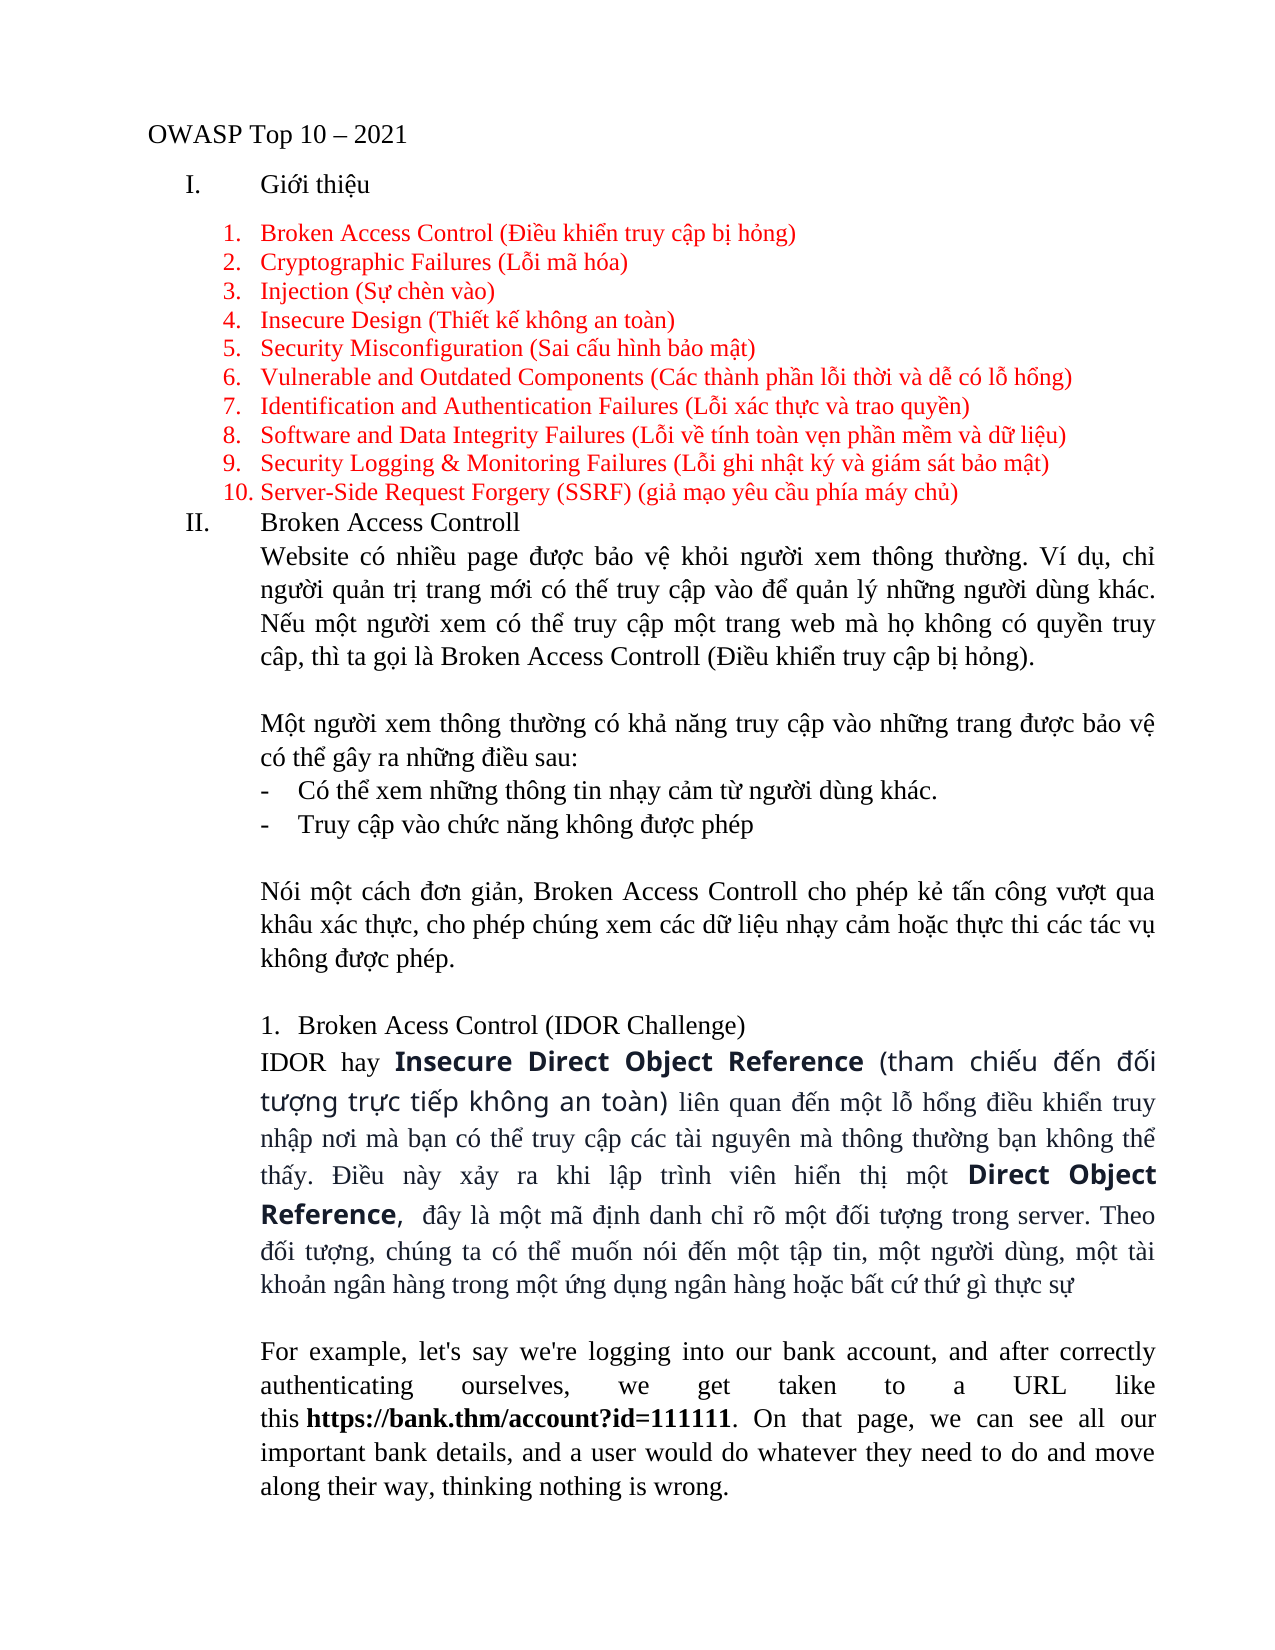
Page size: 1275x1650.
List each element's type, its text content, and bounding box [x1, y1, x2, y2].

list For example, let's say we're logging into our bank account, and after correctly authenticating ourselves, we get taken to a URL like this https://bank.thm/account?id=111111. On that page, we can see all our important bank details, and a user would do whatever they need to do and move along their way, thinking nothing is wrong. [260, 1336, 1157, 1501]
list Identification and Authentication Failures (Lỗi xác thực và trao quyền) [223, 391, 1157, 420]
list Cryptographic Failures (Lỗi mã hóa) [223, 247, 1157, 276]
list Vulnerable and Outdated Components (Các thành phần lỗi thời và dễ có lỗ hổng) [223, 362, 1157, 391]
list IDOR hay Insecure Direct Object Reference (tham chiếu đến đối tượng trực tiếp không an toàn) liên quan đến một lỗ hổng điều khiển truy nhập nơi mà bạn có thể truy cập các tài nguyên mà thông thường bạn không thể thấy. Điều này xảy ra khi lập trình viên hiển thị một Direct Object Reference, đây là một mã định danh chỉ rõ một đối tượng trong server. Theo đối tượng, chúng ta có thể muốn nói đến một tập tin, một người dùng, một tài khoản ngân hàng trong một ứng dụng ngân hàng hoặc bất cứ thứ gì thực sự [260, 1043, 1157, 1086]
list Security Misconfiguration (Sai cấu hình bảo mật) [223, 333, 1157, 362]
list Broken Acess Control (IDOR Challenge) [260, 1009, 1157, 1040]
text OWASP Top 10 – 2021 [148, 118, 1157, 149]
list Broken Access Control (Điều khiển truy cập bị hỏng) [223, 218, 1157, 247]
list Giới thiệu [185, 168, 1157, 199]
list Software and Data Integrity Failures (Lỗi về tính toàn vẹn phần mềm và dữ liệu) [223, 420, 1157, 448]
list Security Logging & Monitoring Failures (Lỗi ghi nhật ký và giám sát bảo mật) [223, 448, 1157, 477]
list IDOR hay Insecure Direct Object Reference (tham chiếu đến đối tượng trực tiếp không an toàn) liên quan đến một lỗ hổng điều khiển truy nhập nơi mà bạn có thể truy cập các tài nguyên mà thông thường bạn không thể thấy. Điều này xảy ra khi lập trình viên hiển thị một Direct Object Reference, đây là một mã định danh chỉ rõ một đối tượng trong server. Theo đối tượng, chúng ta có thể muốn nói đến một tập tin, một người dùng, một tài khoản ngân hàng trong một ứng dụng ngân hàng hoặc bất cứ thứ gì thực sự [260, 1153, 1157, 1199]
list Nói một cách đơn giản, Broken Access Controll cho phép kẻ tấn công vượt qua khâu xác thực, cho phép chúng xem các dữ liệu nhạy cảm hoặc thực thi các tác vụ không được phép. [260, 875, 1157, 973]
list Có thể xem những thông tin nhạy cảm từ người dùng khác. [260, 774, 1157, 806]
list Một người xem thông thường có khả năng truy cập vào những trang được bảo vệ có thể gây ra những điều sau: [260, 707, 1157, 772]
list Insecure Design (Thiết kế không an toàn) [223, 305, 1157, 333]
list Server-Side Request Forgery (SSRF) (giả mạo yêu cầu phía máy chủ) [223, 477, 1157, 506]
list Injection (Sự chèn vào) [223, 276, 1157, 305]
list Truy cập vào chức năng không được phép [260, 808, 1157, 839]
list Broken Access Controll [185, 506, 1157, 537]
list Website có nhiều page được bảo vệ khỏi người xem thông thường. Ví dụ, chỉ người quản trị trang mới có thế truy cập vào để quản lý những người dùng khác. Nếu một người xem có thể truy cập một trang web mà họ không có quyền truy câp, thì ta gọi là Broken Access Controll (Điều khiển truy cập bị hỏng). [260, 539, 1157, 671]
